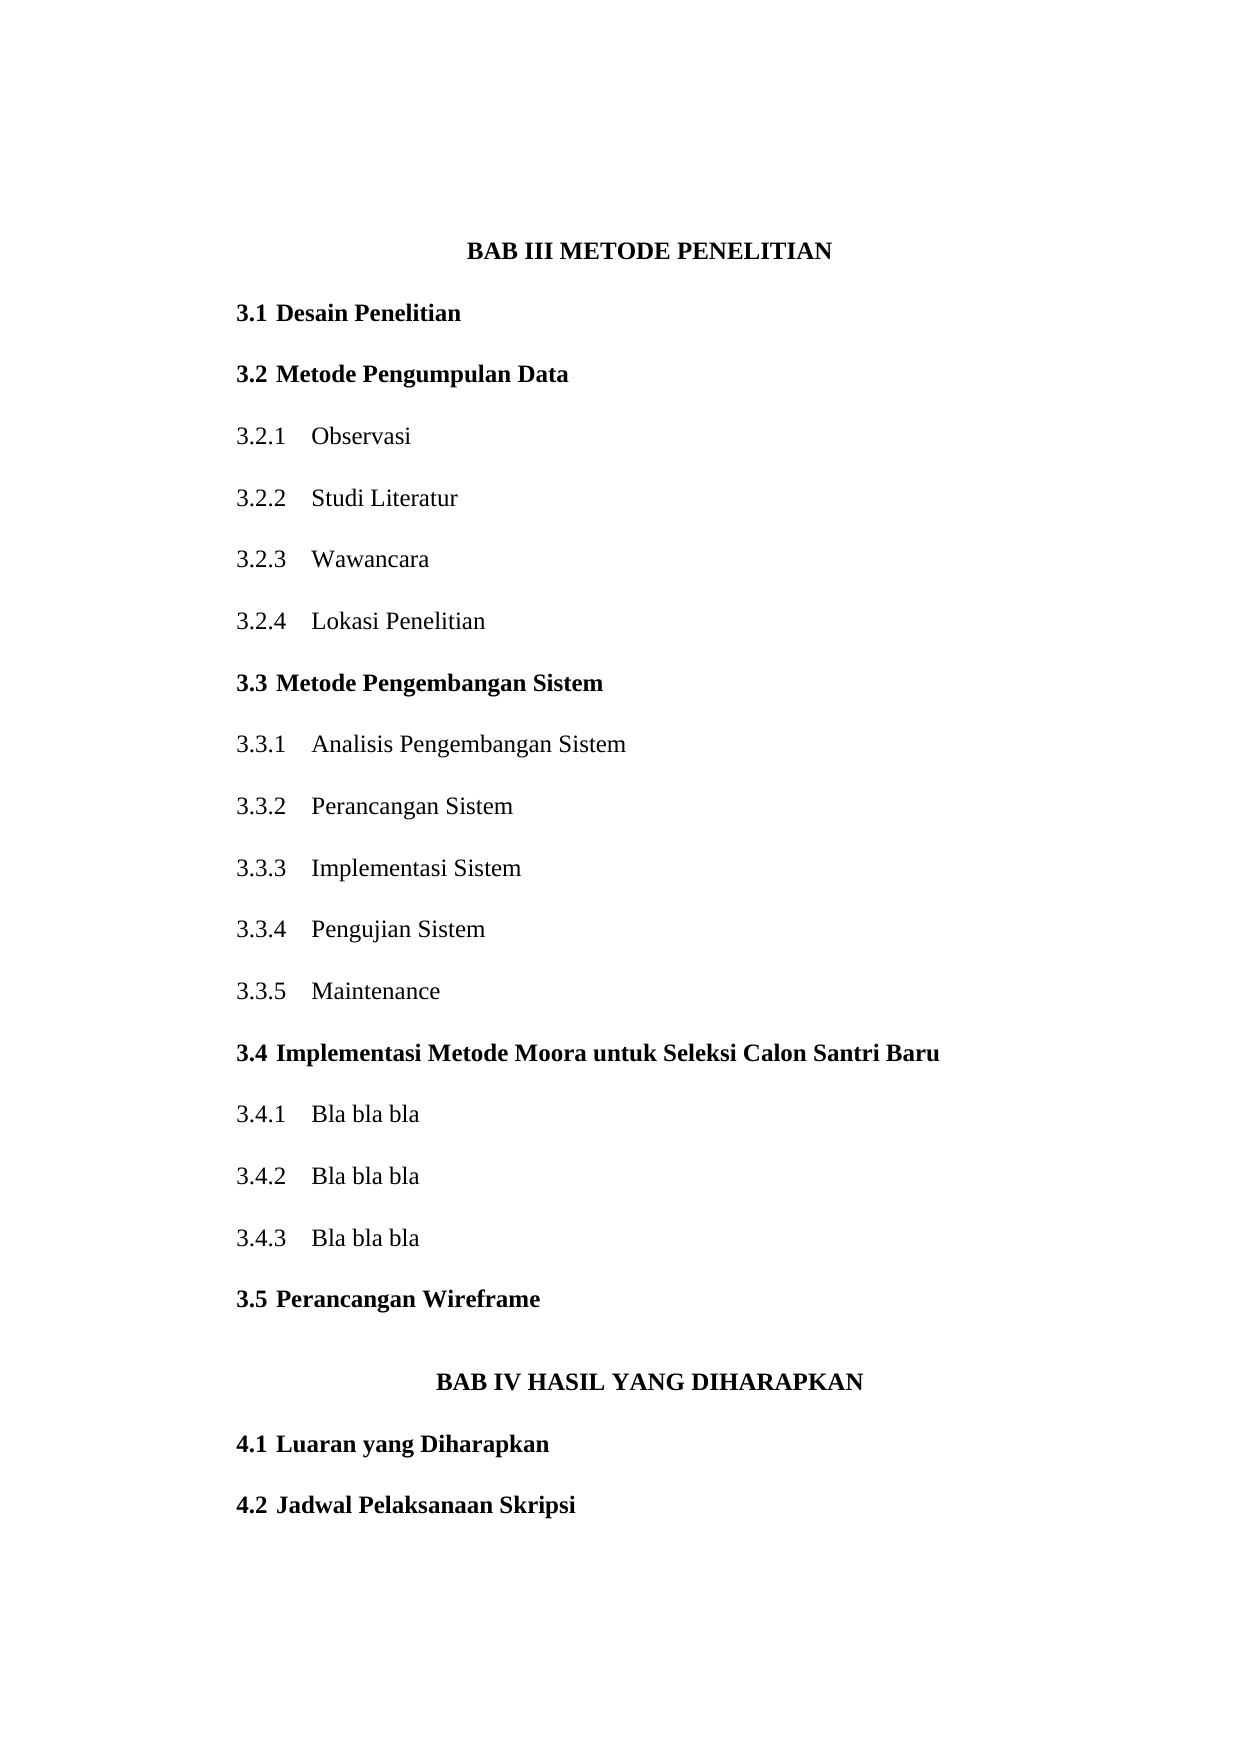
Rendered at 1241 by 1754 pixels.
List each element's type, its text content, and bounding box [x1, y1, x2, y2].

subtitle Bla bla bla [236, 1161, 1063, 1190]
subtitle Analisis Pengembangan Sistem [236, 729, 1063, 758]
subtitle Pengujian Sistem [236, 914, 1063, 943]
subtitle Desain Penelitian [236, 298, 1063, 327]
subtitle Jadwal Pelaksanaan Skripsi [236, 1490, 1063, 1519]
subtitle BAB III METODE PENELITIAN [236, 236, 1063, 265]
subtitle Implementasi Sistem [236, 853, 1063, 882]
subtitle Metode Pengumpulan Data [236, 359, 1063, 388]
subtitle Metode Pengembangan Sistem [236, 668, 1063, 697]
subtitle Wawancara [236, 544, 1063, 573]
subtitle Perancangan Wireframe [236, 1284, 1063, 1313]
subtitle Bla bla bla [236, 1223, 1063, 1252]
subtitle Bla bla bla [236, 1099, 1063, 1128]
subtitle Observasi [236, 421, 1063, 450]
subtitle Luaran yang Diharapkan [236, 1429, 1063, 1457]
subtitle BAB IV HASIL YANG DIHARAPKAN [236, 1367, 1063, 1396]
subtitle Studi Literatur [236, 483, 1063, 512]
subtitle Lokasi Penelitian [236, 606, 1063, 635]
subtitle Maintenance [236, 976, 1063, 1005]
subtitle Implementasi Metode Moora untuk Seleksi Calon Santri Baru [236, 1038, 1063, 1067]
subtitle Perancangan Sistem [236, 791, 1063, 820]
